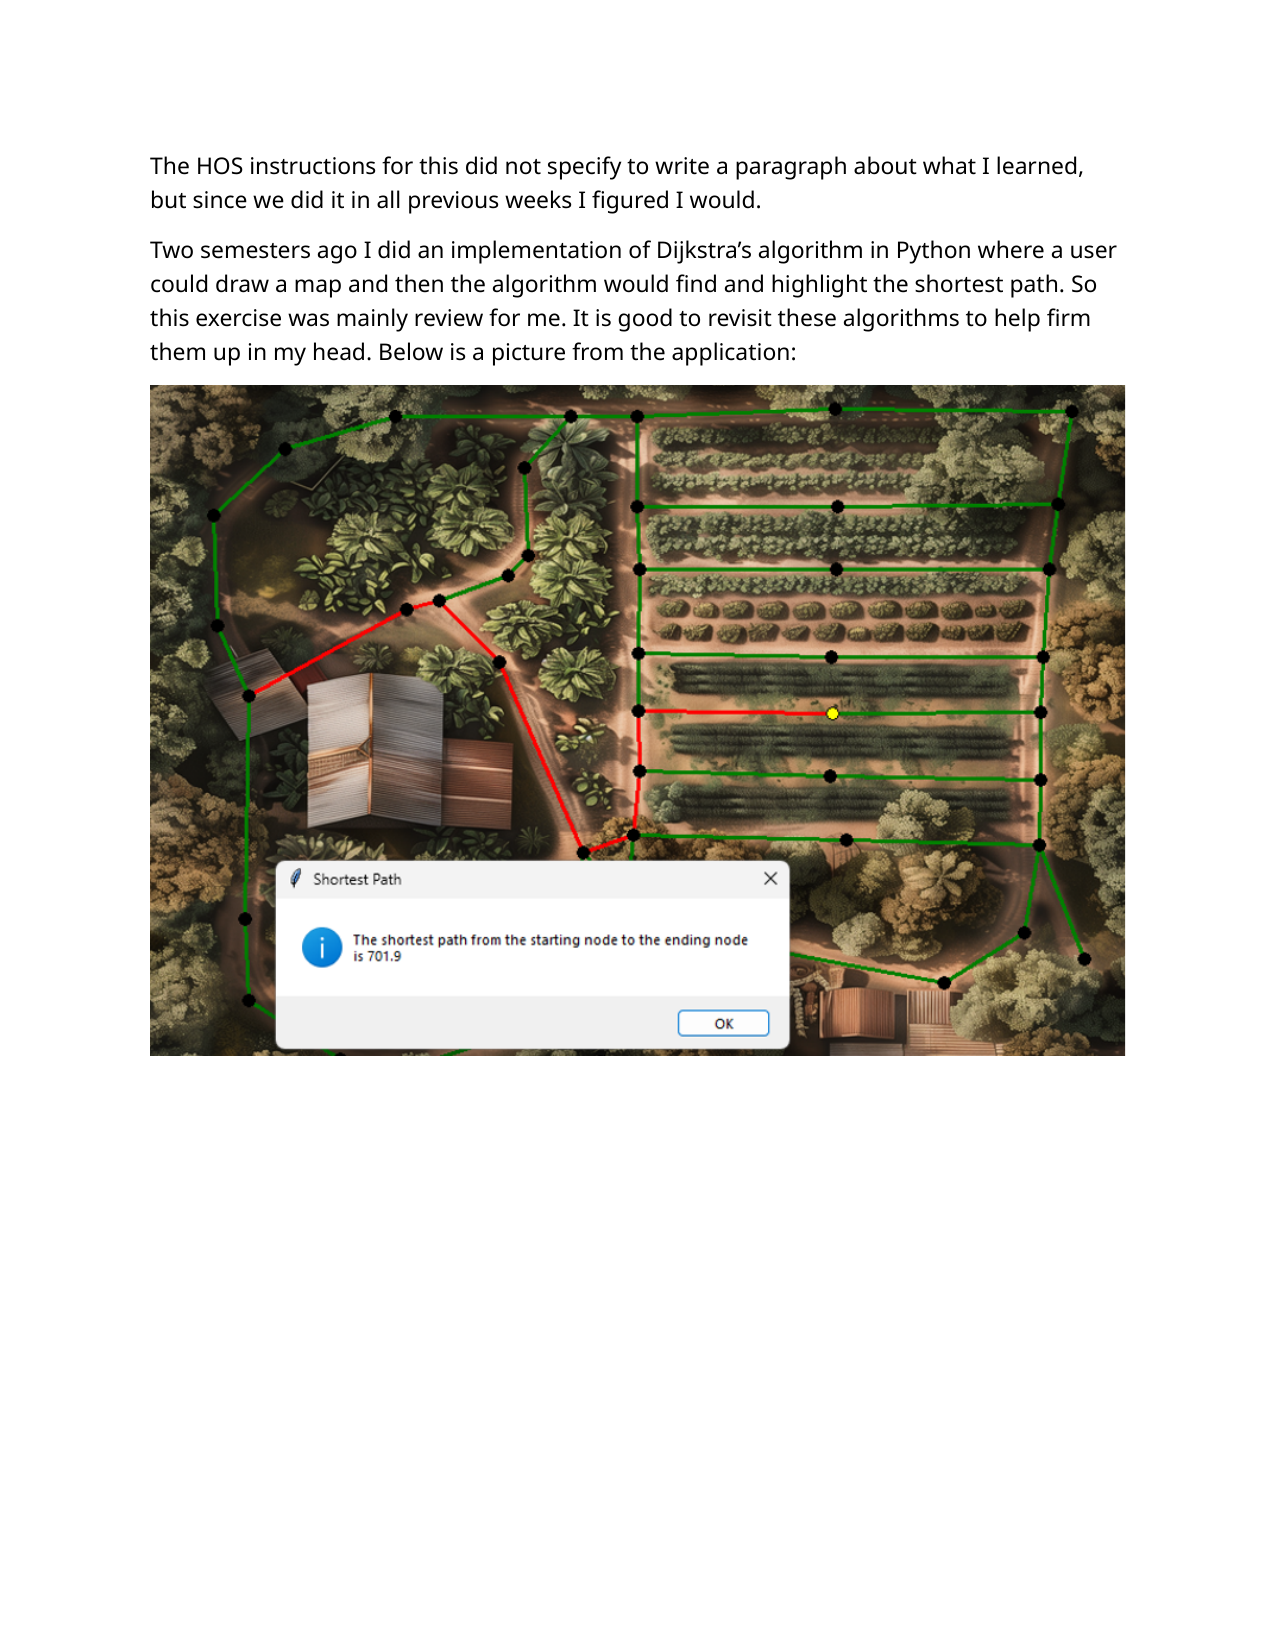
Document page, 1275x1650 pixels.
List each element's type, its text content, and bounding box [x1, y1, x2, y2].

text Two semesters ago I did an implementation of Dijkstra’s algorithm in Python where a user could draw a map and then the algorithm would find and highlight the shortest path. So this exercise was mainly review for me. It is good to revisit these algorithms to help firm them up in my head. Below is a picture from the application: [150, 234, 1125, 367]
picture [150, 385, 1125, 1056]
text The HOS instructions for this did not specify to write a paragraph about what I learned, but since we did it in all previous weeks I figured I would. [150, 150, 1125, 215]
